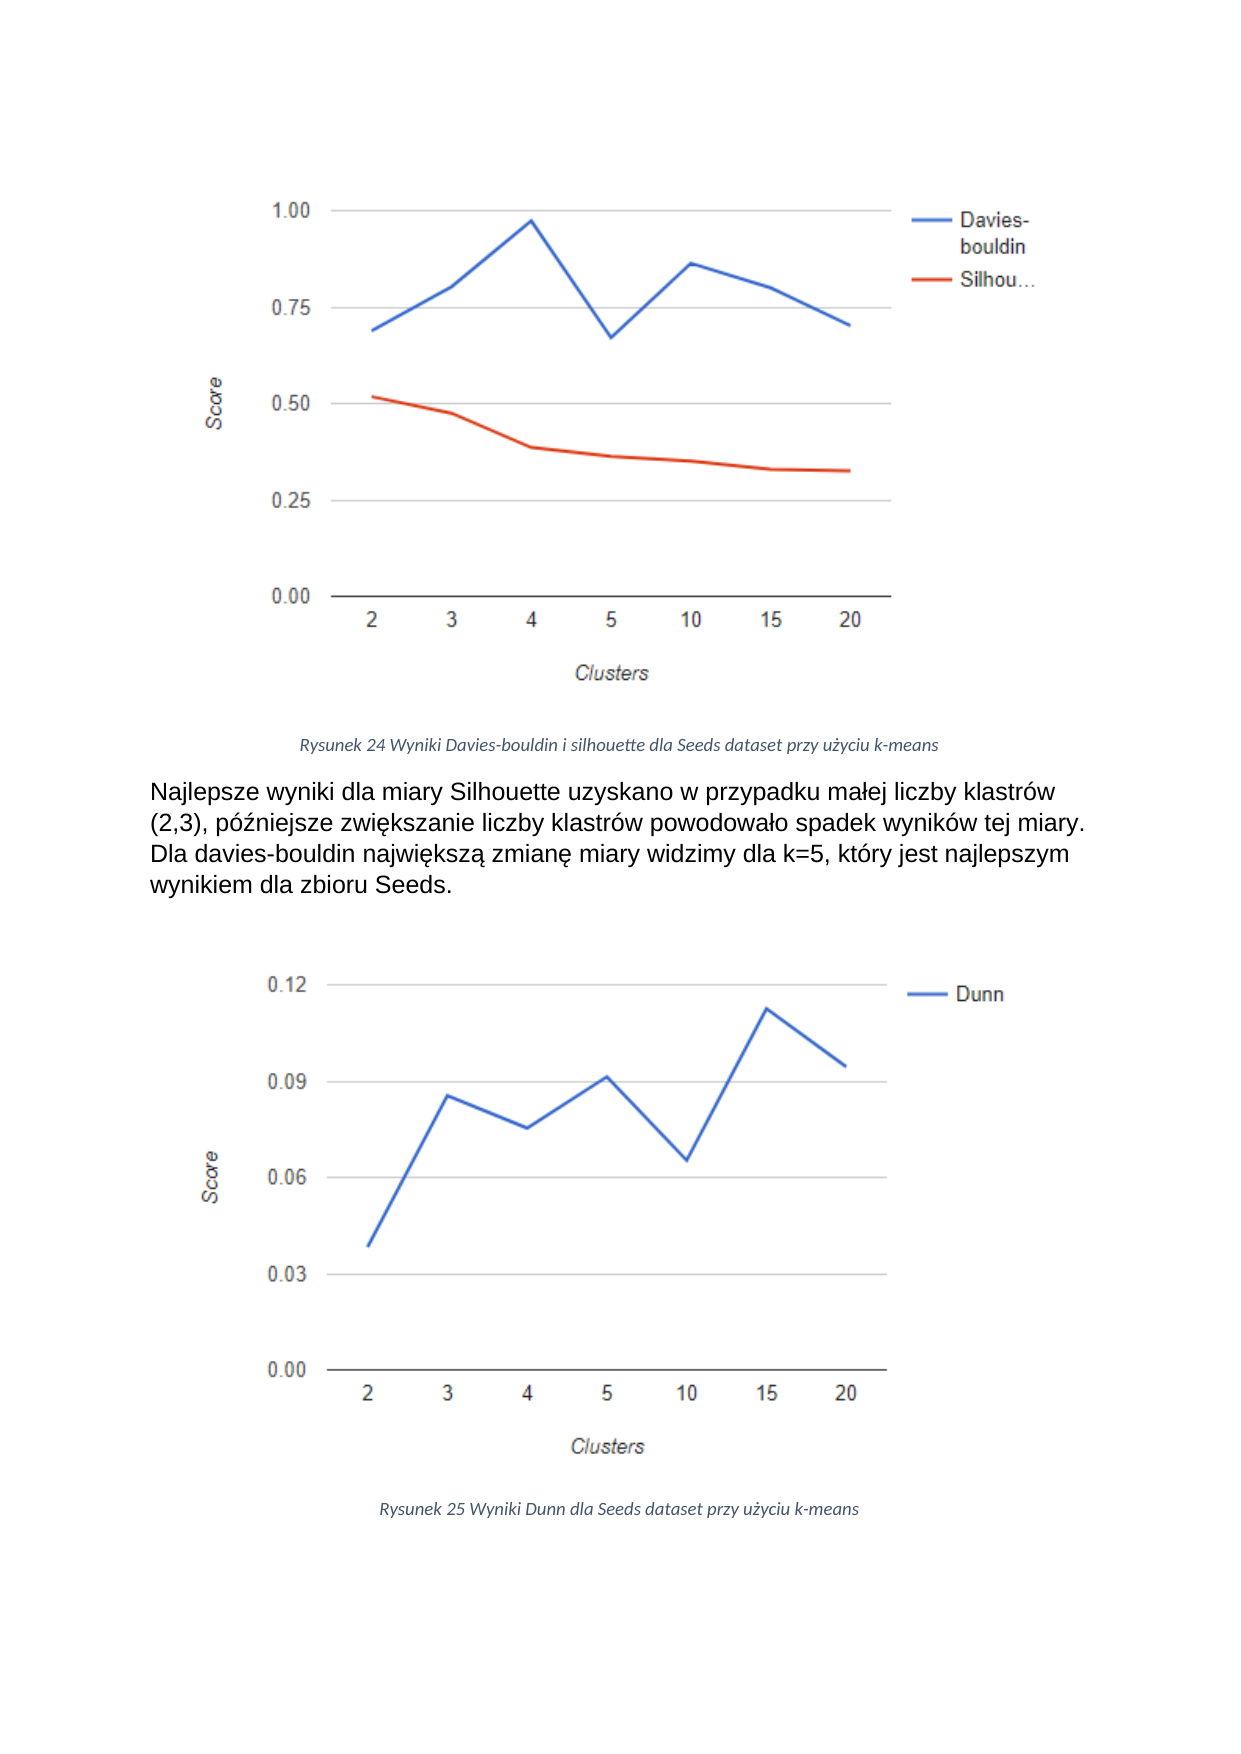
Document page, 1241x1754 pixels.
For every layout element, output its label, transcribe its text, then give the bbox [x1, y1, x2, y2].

picture [188, 917, 1053, 1479]
text Najlepsze wyniki dla miary Silhouette uzyskano w przypadku małej liczby klastrów (2,3), późniejsze zwiększanie liczby klastrów powodowało spadek wyników tej miary. Dla davies-bouldin największą zmianę miary widzimy dla k=5, który jest najlepszym wynikiem dla zbioru Seeds. [150, 777, 1090, 899]
picture [192, 150, 1048, 715]
